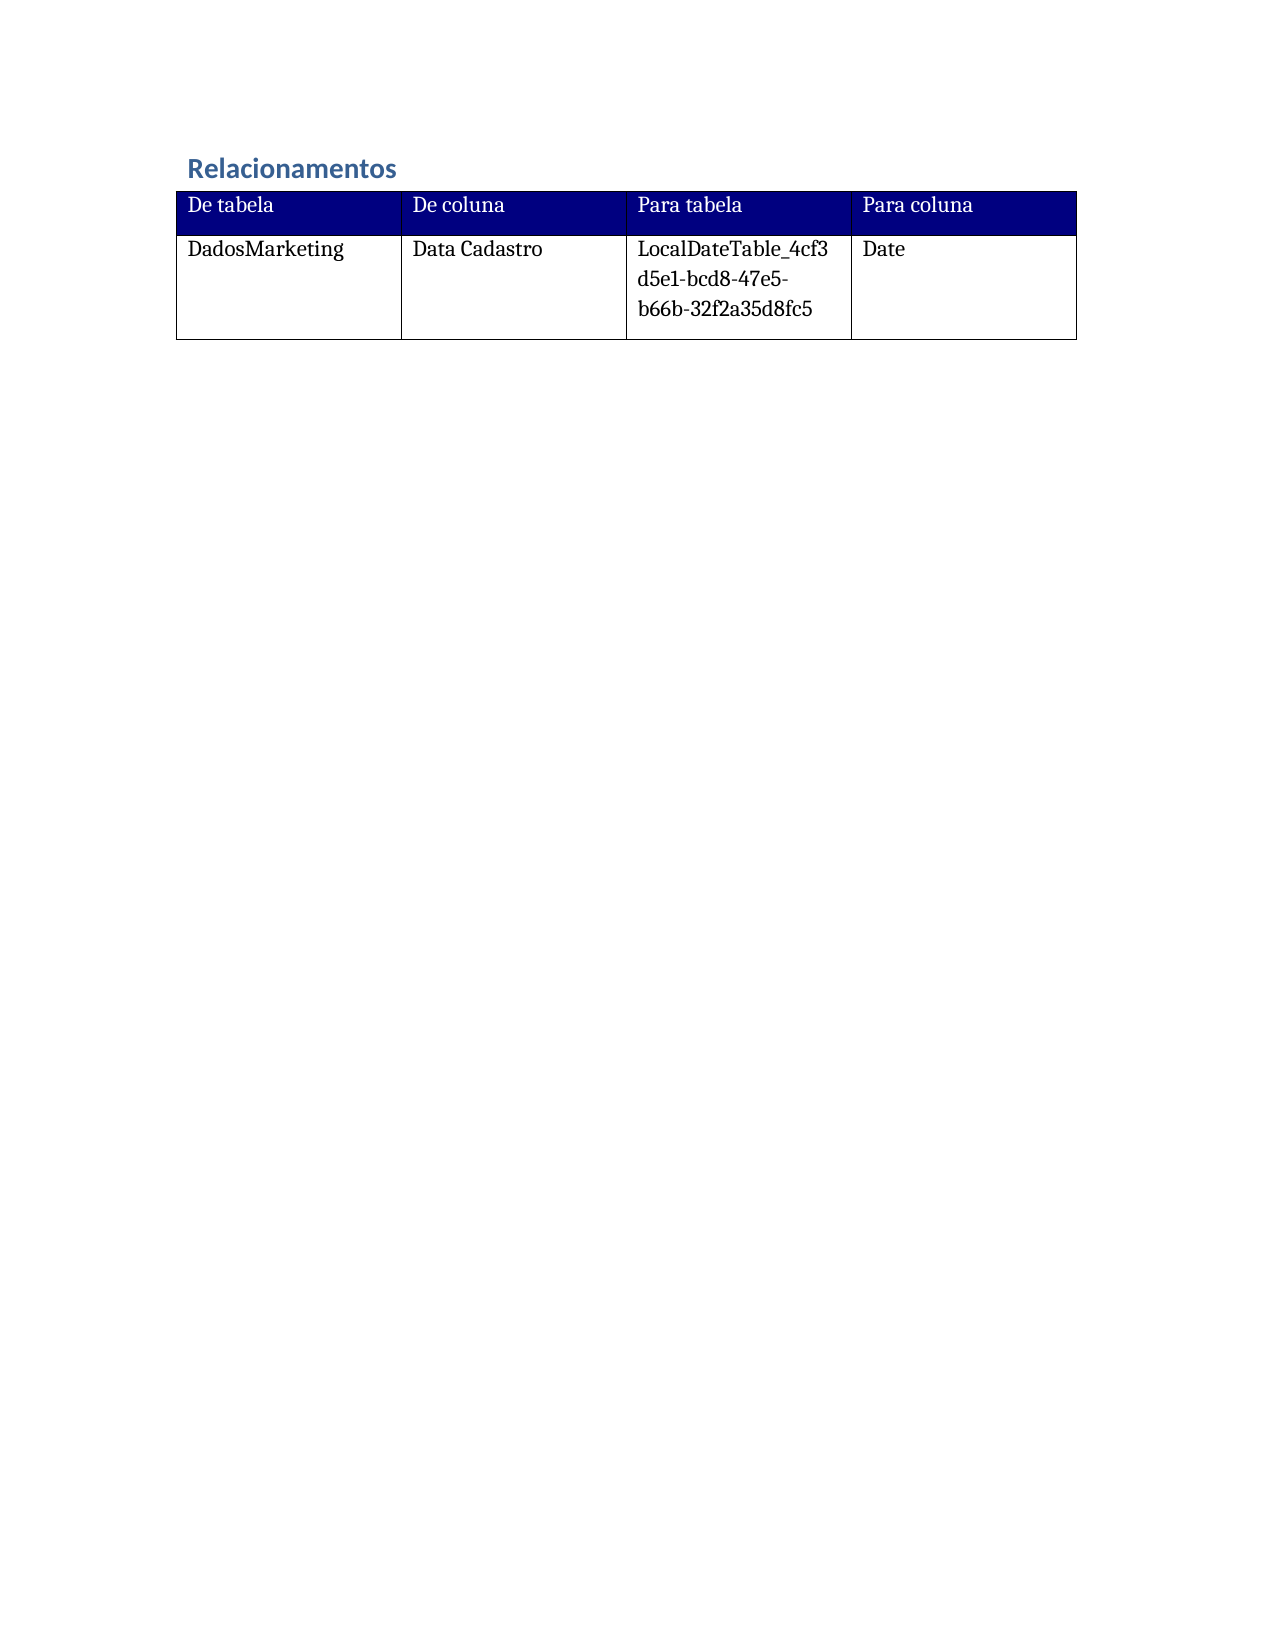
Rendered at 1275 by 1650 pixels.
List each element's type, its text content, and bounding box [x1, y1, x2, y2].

table_header De tabela [177, 192, 401, 235]
table_header De coluna [402, 192, 626, 235]
table_cell Data Cadastro [402, 236, 626, 339]
table_header Para tabela [627, 192, 851, 235]
table_cell DadosMarketing [177, 236, 401, 339]
subtitle Relacionamentos [187, 150, 1087, 186]
table_cell Date [852, 236, 1076, 339]
table_cell LocalDateTable_4cf3d5e1-bcd8-47e5-b66b-32f2a35d8fc5 [627, 236, 851, 339]
table_header Para coluna [852, 192, 1076, 235]
